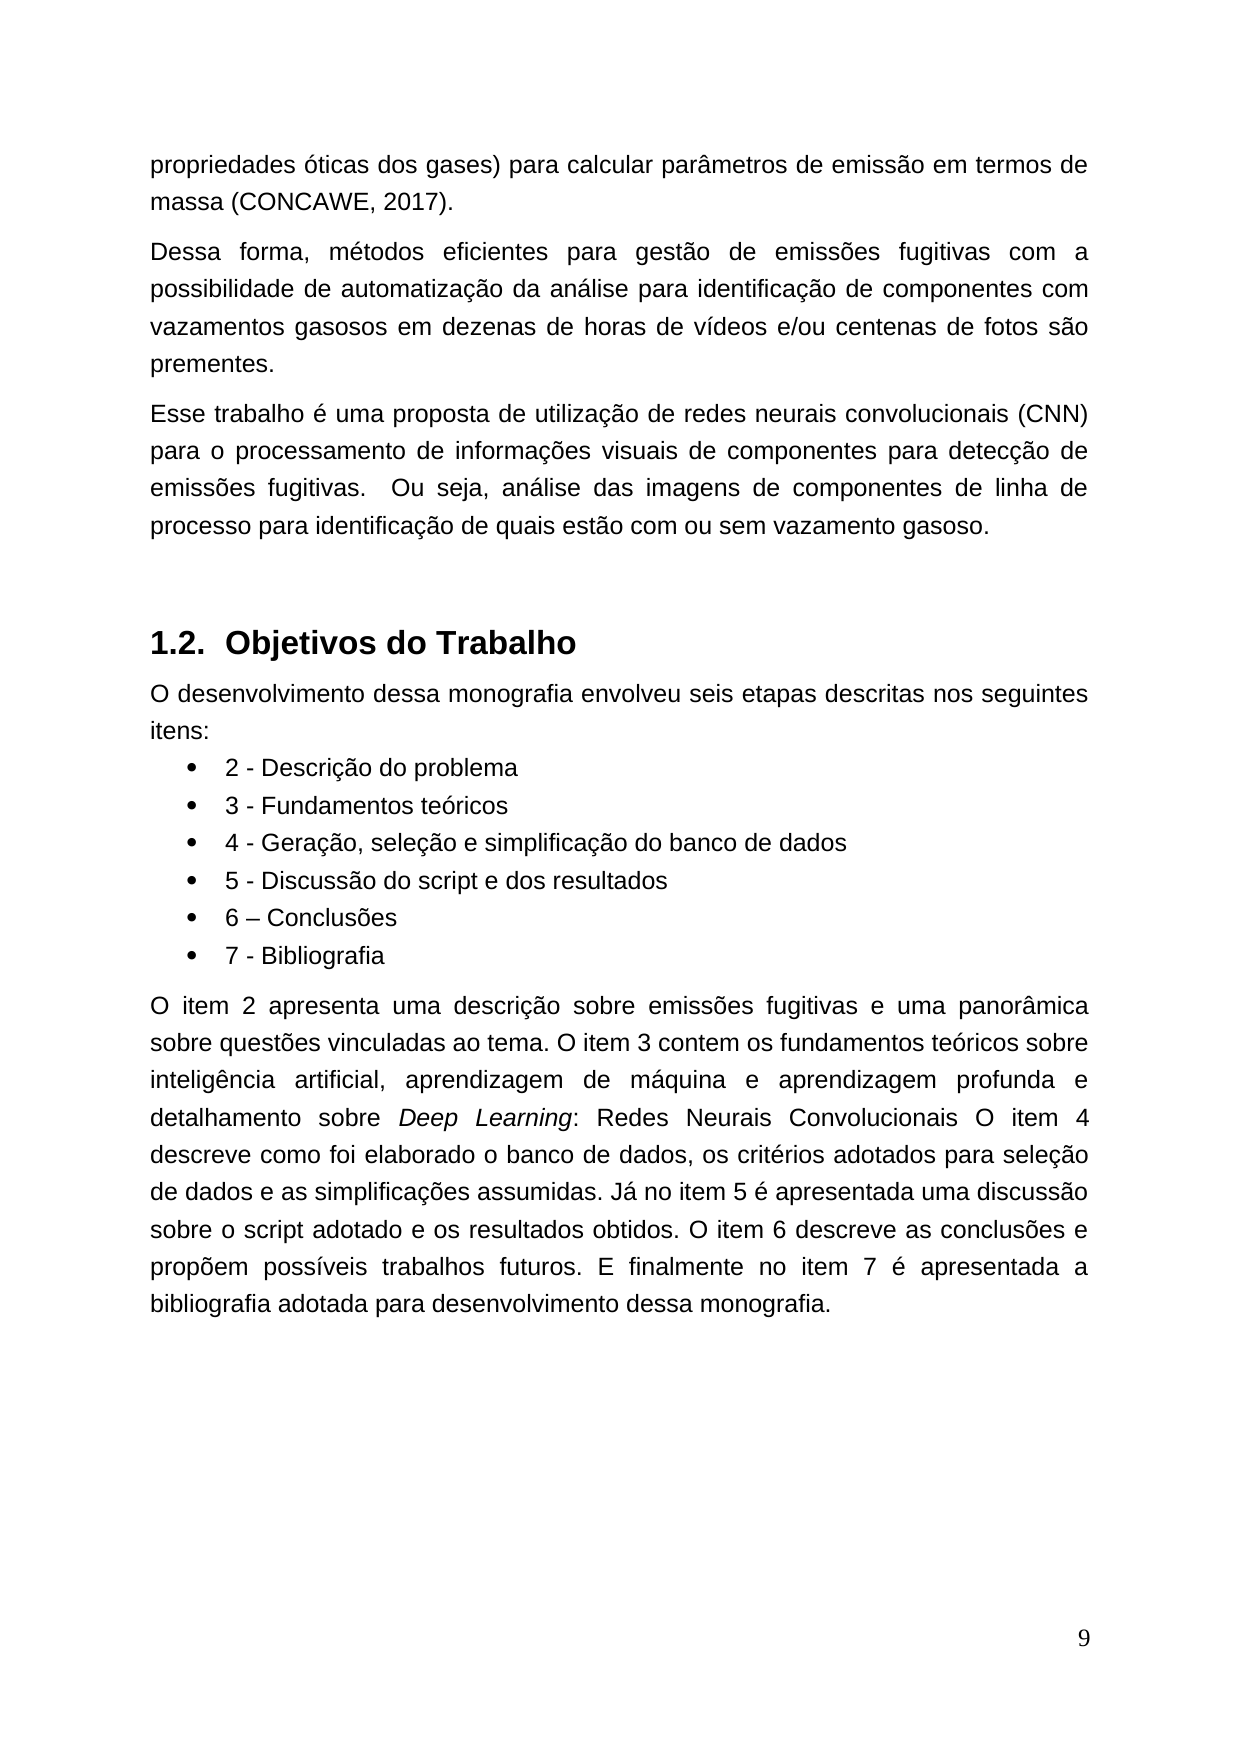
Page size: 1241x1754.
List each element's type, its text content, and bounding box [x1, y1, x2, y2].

text Esse trabalho é uma proposta de utilização de redes neurais convolucionais (CNN) para o processamento de informações visuais de componentes para detecção de emissões fugitivas. Ou seja, análise das imagens de componentes de linha de processo para identificação de quais estão com ou sem vazamento gasoso. [150, 399, 1090, 539]
subtitle Objetivos do Trabalho [150, 623, 1090, 661]
list 7 - Bibliografia [187, 941, 1090, 970]
text O item 2 apresenta uma descrição sobre emissões fugitivas e uma panorâmica sobre questões vinculadas ao tema. O item 3 contem os fundamentos teóricos sobre inteligência artificial, aprendizagem de máquina e aprendizagem profunda e detalhamento sobre Deep Learning: Redes Neurais Convolucionais O item 4 descreve como foi elaborado o banco de dados, os critérios adotados para seleção de dados e as simplificações assumidas. Já no item 5 é apresentada uma discussão sobre o script adotado e os resultados obtidos. O item 6 descreve as conclusões e propõem possíveis trabalhos futuros. E finalmente no item 7 é apresentada a bibliografia adotada para desenvolvimento dessa monografia. [150, 991, 1090, 1318]
list 5 - Discussão do script e dos resultados [187, 866, 1090, 895]
list 2 - Descrição do problema [187, 753, 1090, 782]
text Dessa forma, métodos eficientes para gestão de emissões fugitivas com a possibilidade de automatização da análise para identificação de componentes com vazamentos gasosos em dezenas de horas de vídeos e/ou centenas de fotos são prementes. [150, 237, 1090, 378]
list 3 - Fundamentos teóricos [187, 791, 1090, 820]
list 6 – Conclusões [187, 903, 1090, 932]
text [150, 150, 1090, 216]
text O desenvolvimento dessa monografia envolveu seis etapas descritas nos seguintes itens: [150, 679, 1090, 745]
list 4 - Geração, seleção e simplificação do banco de dados [187, 828, 1090, 857]
